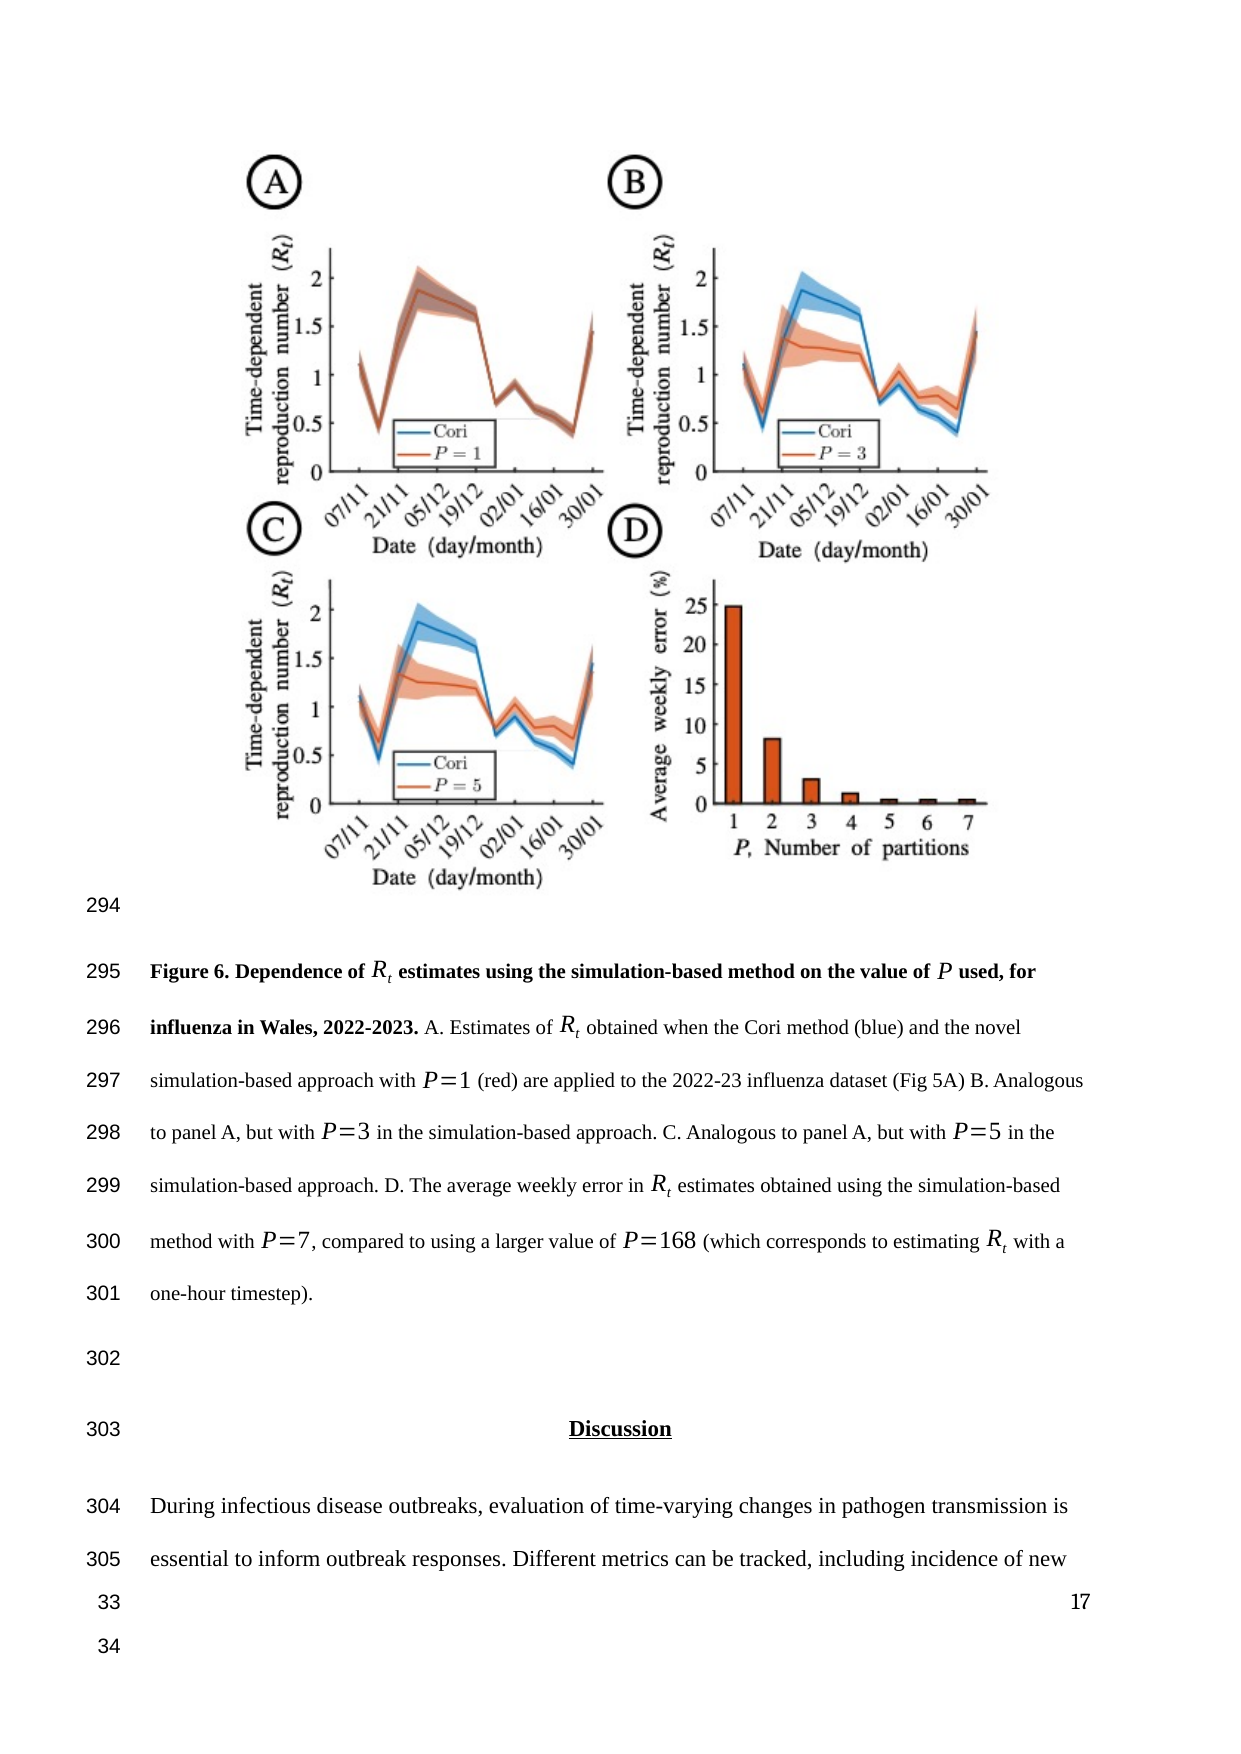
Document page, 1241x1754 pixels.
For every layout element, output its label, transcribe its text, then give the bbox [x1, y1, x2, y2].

text Discussion [150, 1415, 1090, 1441]
list Figure 6. Dependence of estimates using the simulation-based method on the value of used, for influenza in Wales, 2022-2023. A. Estimates of obtained when the Cori method (blue) and the novel simulation-based approach with (red) are applied to the 2022-23 influenza dataset (Fig 5A) B. Analogous to panel A, but with in the simulation-based approach. C. Analogous to panel A, but with in the simulation-based approach. D. The average weekly error in estimates obtained using the simulation-based method with , compared to using a larger value of (which corresponds to estimating with a one-hour timestep). [150, 956, 1090, 1304]
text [150, 1492, 1090, 1571]
picture [241, 150, 1000, 913]
